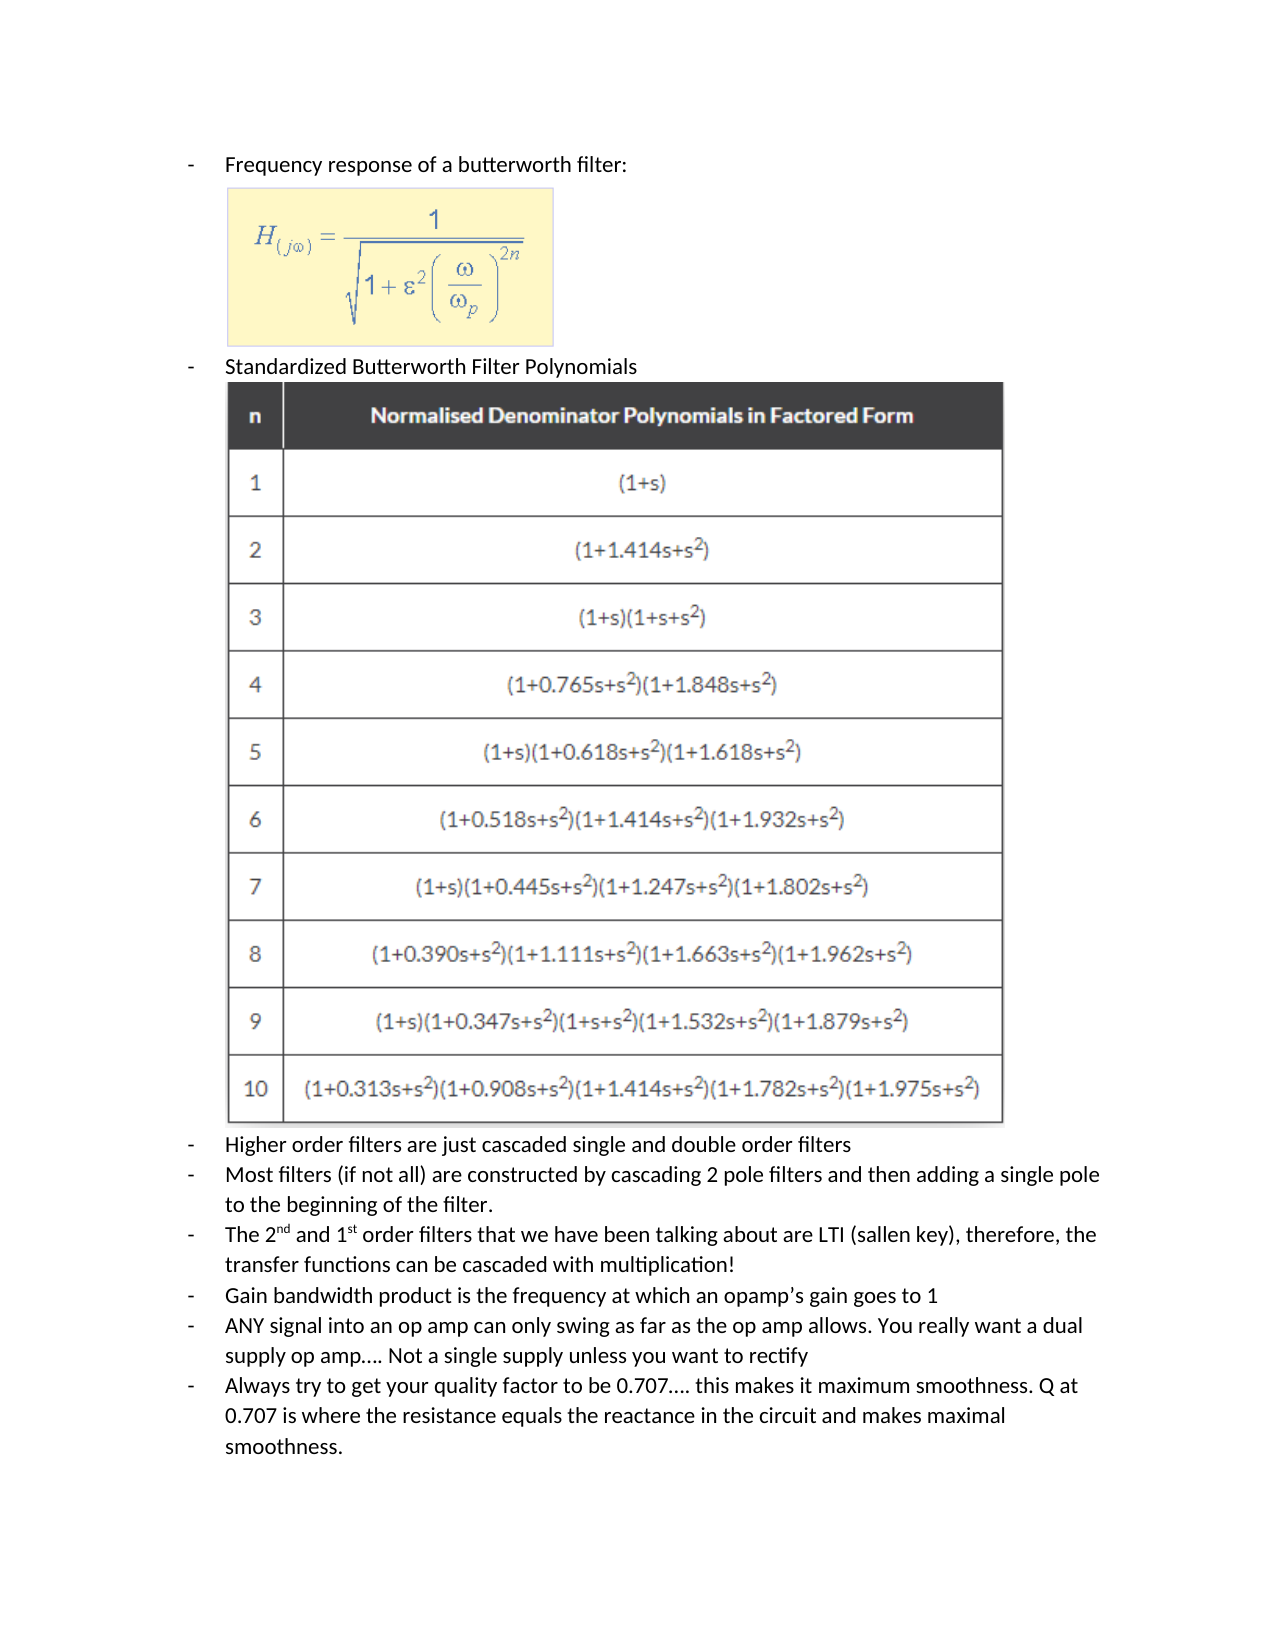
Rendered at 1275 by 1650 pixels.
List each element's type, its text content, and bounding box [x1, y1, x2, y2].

list Always try to get your quality factor to be 0.707…. this makes it maximum smoothness. Q at 0.707 is where the resistance equals the reactance in the circuit and makes maximal smoothness. [187, 1371, 1125, 1460]
list The 2nd and 1st order filters that we have been talking about are LTI (sallen key), therefore, the transfer functions can be cascaded with multiplication! [187, 1220, 1125, 1278]
list Higher order filters are just cascaded single and double order filters [187, 1130, 1125, 1158]
picture [225, 382, 1005, 1128]
list Gain bandwidth product is the frequency at which an opamp’s gain goes to 1 [187, 1281, 1125, 1309]
picture [225, 180, 557, 350]
list Most filters (if not all) are constructed by cascading 2 pole filters and then adding a single pole to the beginning of the filter. [187, 1160, 1125, 1218]
list ANY signal into an op amp can only swing as far as the op amp allows. You really want a dual supply op amp…. Not a single supply unless you want to rectify [187, 1311, 1125, 1369]
